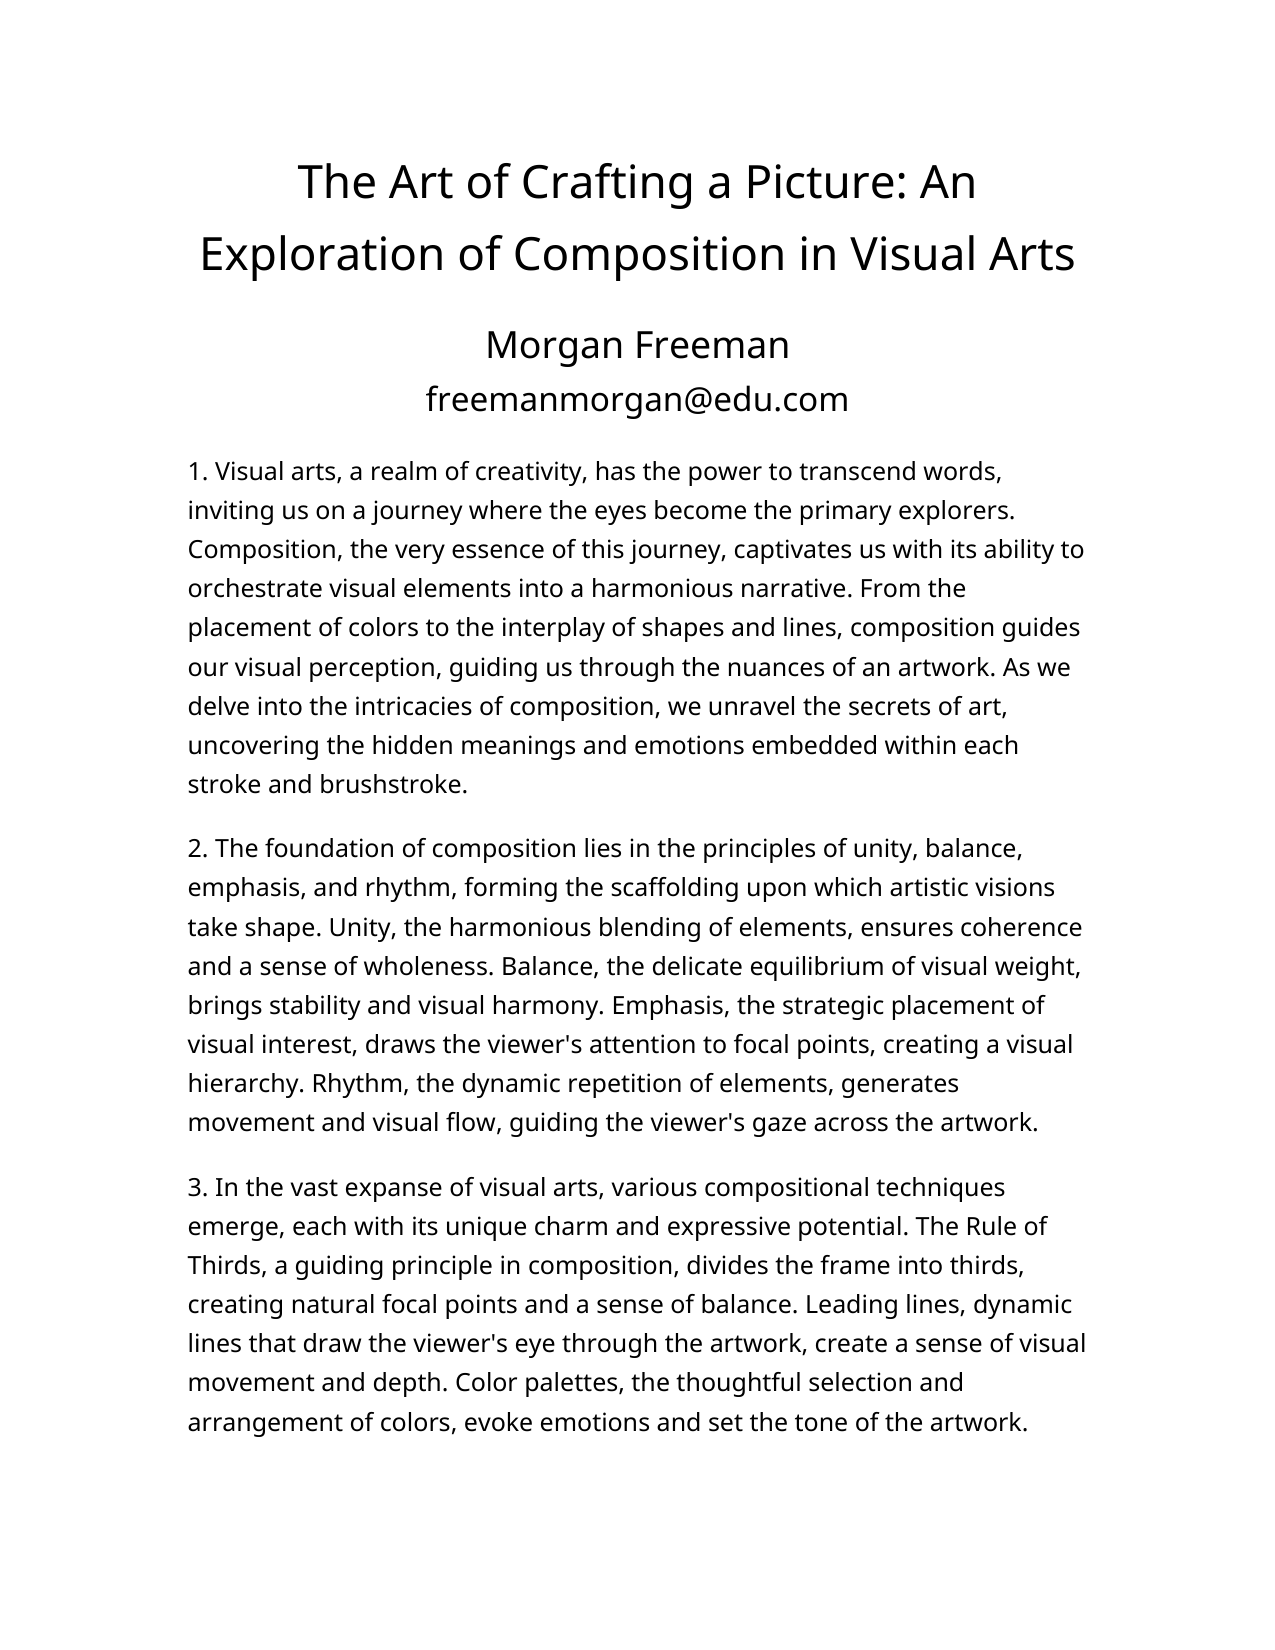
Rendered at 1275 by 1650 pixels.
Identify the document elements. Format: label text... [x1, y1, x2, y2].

text 2. The foundation of composition lies in the principles of unity, balance, emphasis, and rhythm, forming the scaffolding upon which artistic visions take shape. Unity, the harmonious blending of elements, ensures coherence and a sense of wholeness. Balance, the delicate equilibrium of visual weight, brings stability and visual harmony. Emphasis, the strategic placement of visual interest, draws the viewer's attention to focal points, creating a visual hierarchy. Rhythm, the dynamic repetition of elements, generates movement and visual flow, guiding the viewer's gaze across the artwork. [187, 831, 1087, 1139]
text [187, 1169, 1087, 1438]
text 1. Visual arts, a realm of creativity, has the power to transcend words, inviting us on a journey where the eyes become the primary explorers. Composition, the very essence of this journey, captivates us with its ability to orchestrate visual elements into a harmonious narrative. From the placement of colors to the interplay of shapes and lines, composition guides our visual perception, guiding us through the nuances of an artwork. As we delve into the intricacies of composition, we unravel the secrets of art, uncovering the hidden meanings and emotions embedded within each stroke and brushstroke. [187, 453, 1087, 801]
text The Art of Crafting a Picture: An Exploration of Composition in Visual Arts [187, 150, 1087, 284]
text Morgan Freeman freemanmorgan@edu.com [187, 318, 1087, 422]
